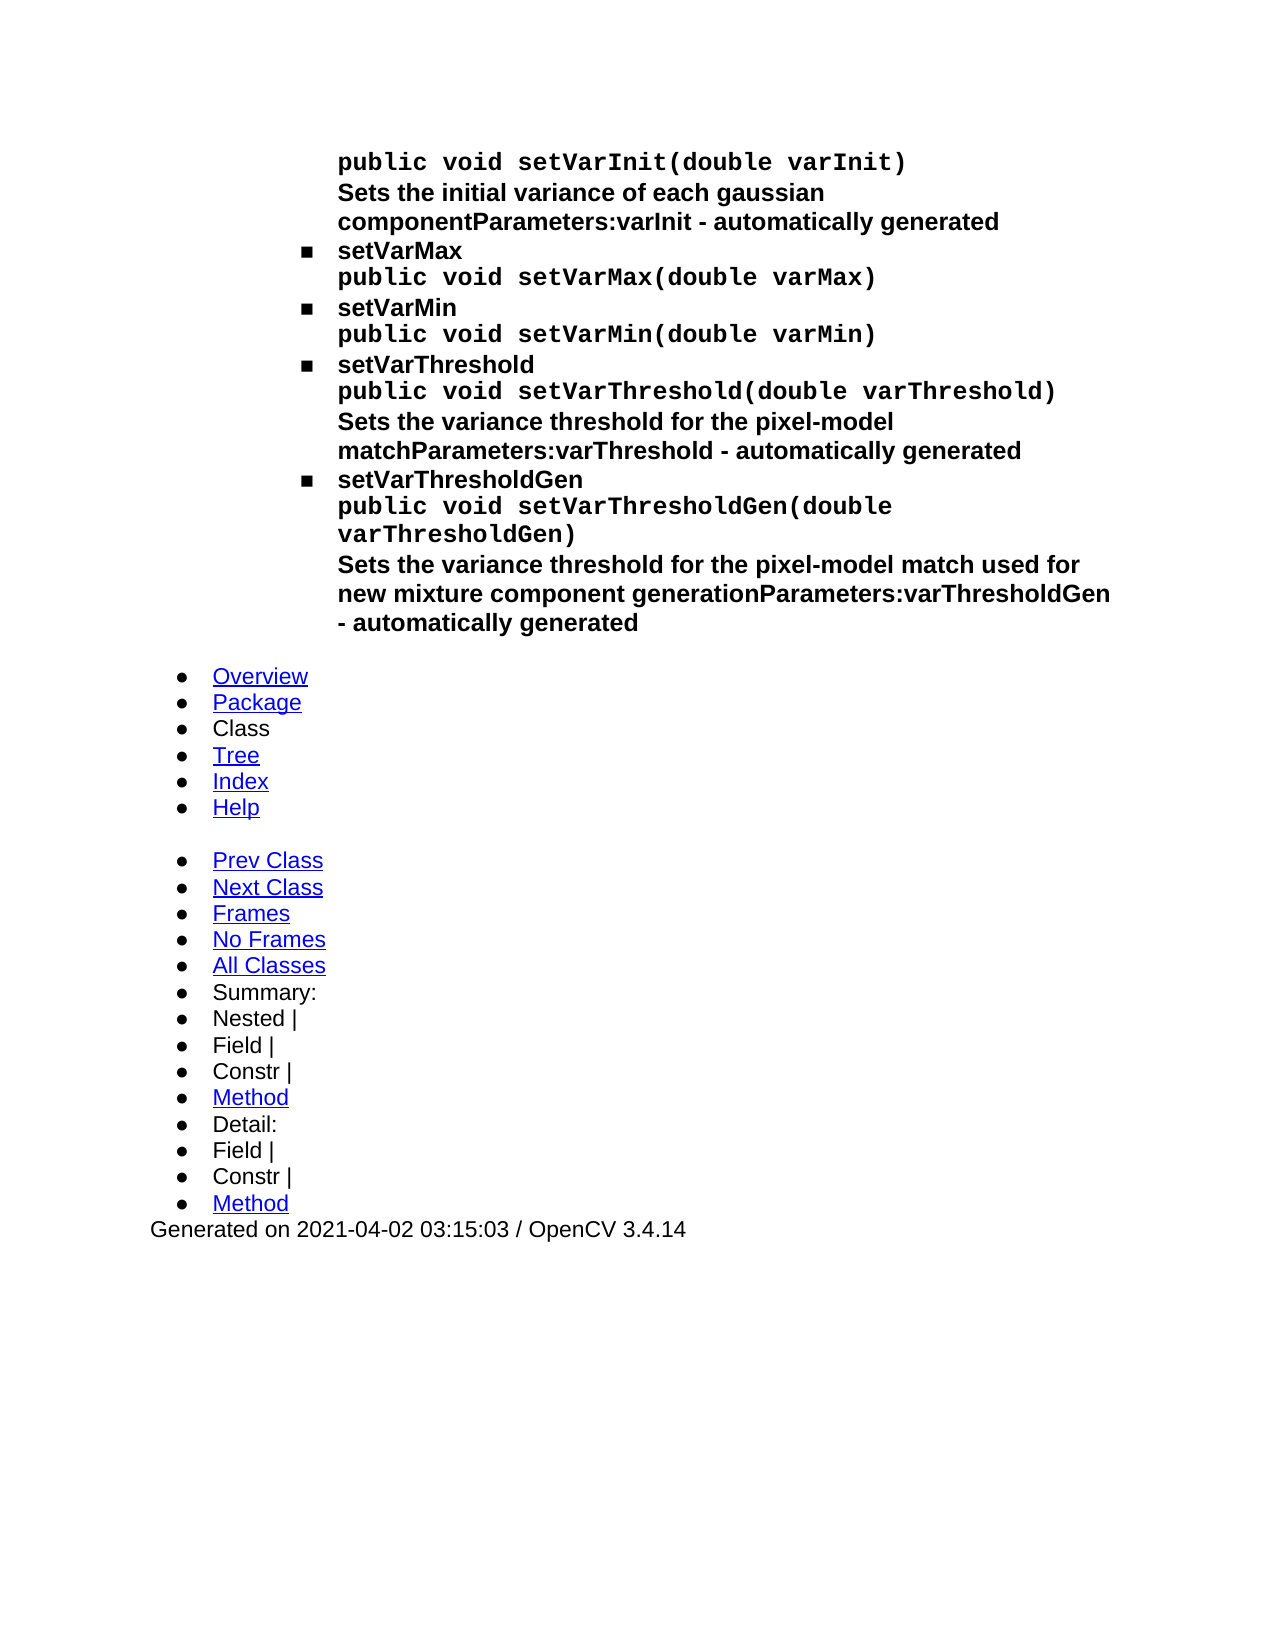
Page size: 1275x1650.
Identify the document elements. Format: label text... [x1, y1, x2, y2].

list No Frames [175, 926, 1125, 952]
list All Classes [175, 952, 1125, 979]
subtitle setVarMin public void setVarMin(double varMin) [300, 293, 1125, 350]
list Class [175, 715, 1125, 742]
list Detail: [175, 1111, 1125, 1137]
list Package [175, 689, 1125, 715]
list Summary: [175, 979, 1125, 1005]
list Method [175, 1084, 1125, 1111]
list Constr | [175, 1058, 1125, 1084]
subtitle setVarThresholdGen public void setVarThresholdGen(double varThresholdGen) Sets the variance threshold for the pixel-model match used for new mixture component generationParameters:varThresholdGen - automatically generated [300, 464, 1125, 636]
list Next Class [175, 873, 1125, 900]
list Constr | [175, 1163, 1125, 1190]
list Nested | [175, 1005, 1125, 1032]
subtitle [300, 150, 1125, 236]
list Field | [175, 1137, 1125, 1163]
list Frames [175, 900, 1125, 926]
list Tree [175, 742, 1125, 768]
list Prev Class [175, 847, 1125, 873]
text Generated on 2021-04-02 03:15:03 / OpenCV 3.4.14 [150, 1216, 1125, 1242]
list Overview [175, 663, 1125, 689]
subtitle setVarThreshold public void setVarThreshold(double varThreshold) Sets the variance threshold for the pixel-model matchParameters:varThreshold - automatically generated [300, 350, 1125, 464]
list Field | [175, 1032, 1125, 1058]
list Method [175, 1190, 1125, 1216]
list Help [175, 794, 1125, 821]
list Index [175, 768, 1125, 794]
subtitle setVarMax public void setVarMax(double varMax) [300, 236, 1125, 293]
